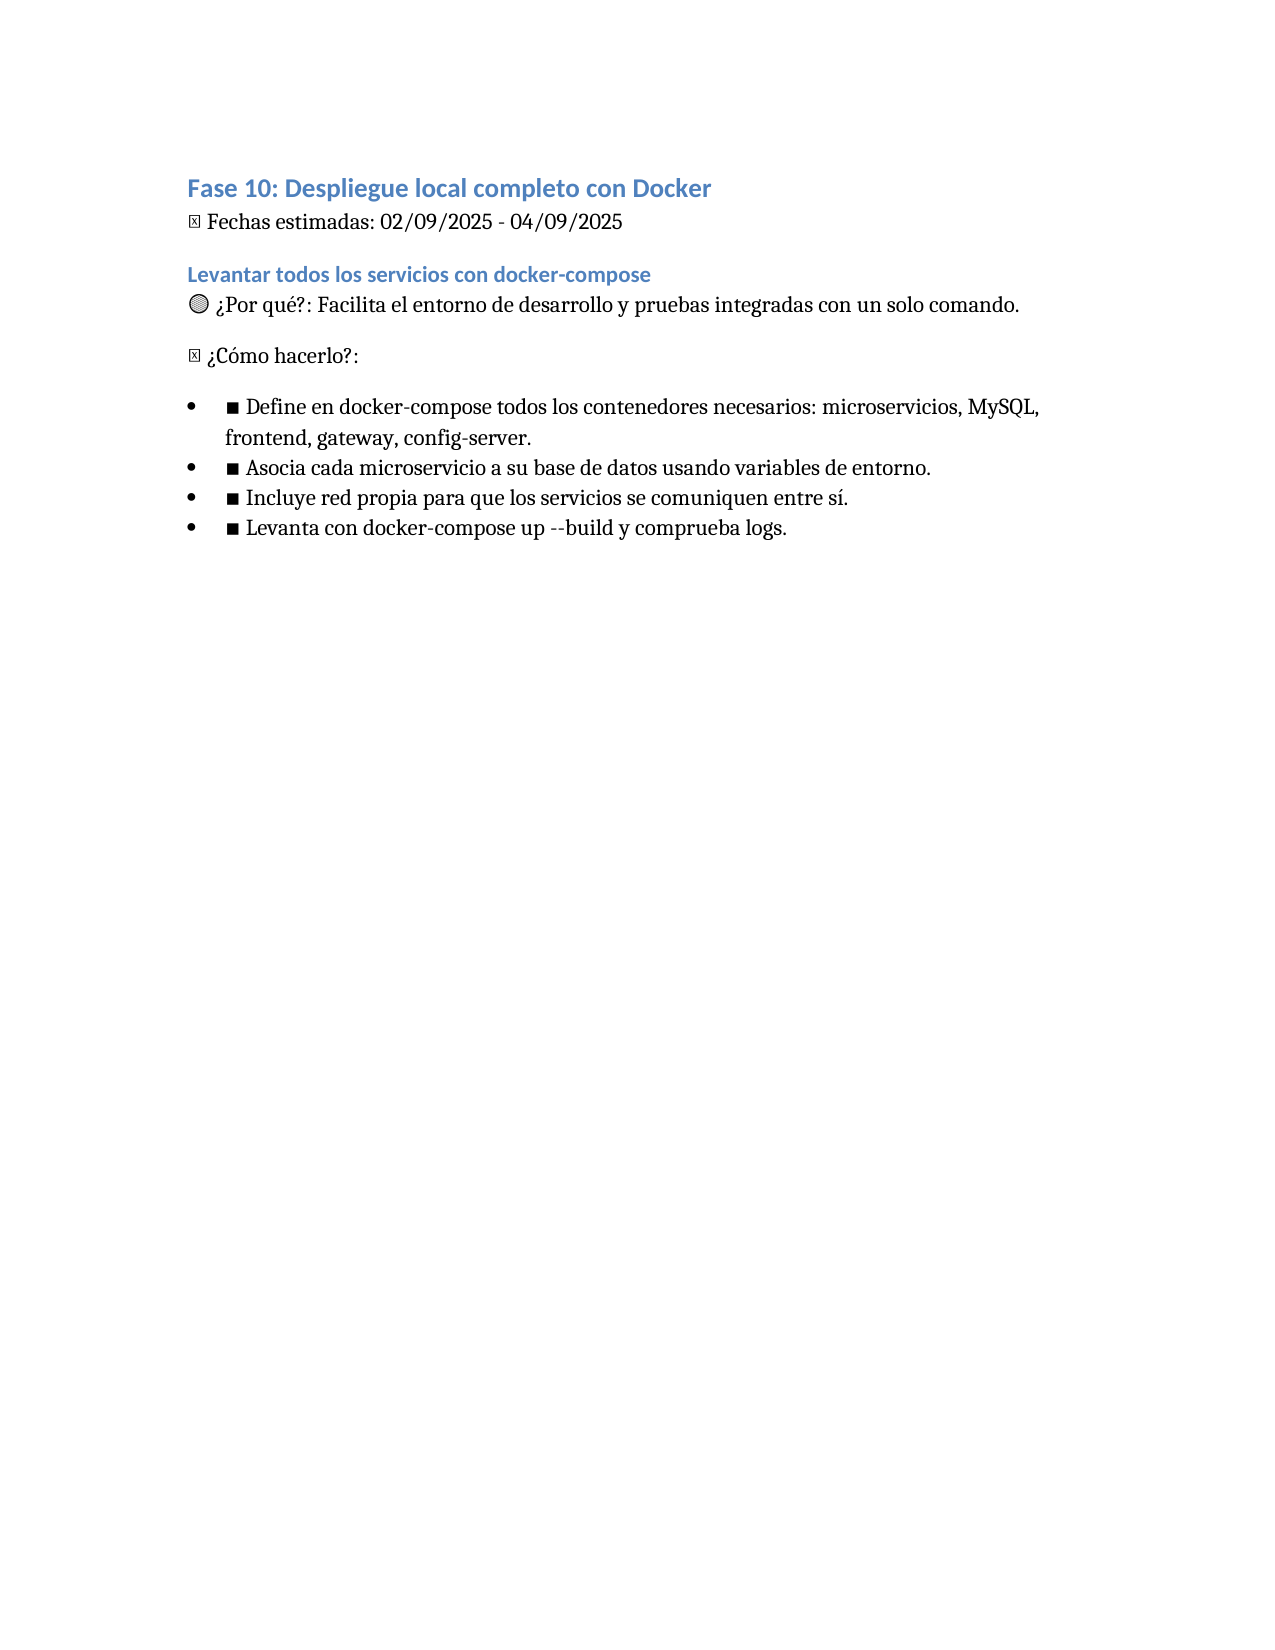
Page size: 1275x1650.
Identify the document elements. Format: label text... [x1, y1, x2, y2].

text 🟡 ¿Por qué?: Facilita el entorno de desarrollo y pruebas integradas con un solo comando. [187, 292, 1087, 318]
subtitle Fase 10: Despliegue local completo con Docker [187, 171, 1087, 204]
list ▪ Define en docker-compose todos los contenedores necesarios: microservicios, MySQL, frontend, gateway, config-server. [187, 394, 1087, 451]
text 📅 Fechas estimadas: 02/09/2025 - 04/09/2025 [187, 209, 1087, 235]
subtitle Levantar todos los servicios con docker-compose [187, 260, 1087, 288]
list ▪ Levanta con docker-compose up --build y comprueba logs. [187, 515, 1087, 541]
text 🔧 ¿Cómo hacerlo?: [187, 343, 1087, 369]
list ▪ Asocia cada microservicio a su base de datos usando variables de entorno. [187, 454, 1087, 481]
list ▪ Incluye red propia para que los servicios se comuniquen entre sí. [187, 485, 1087, 511]
